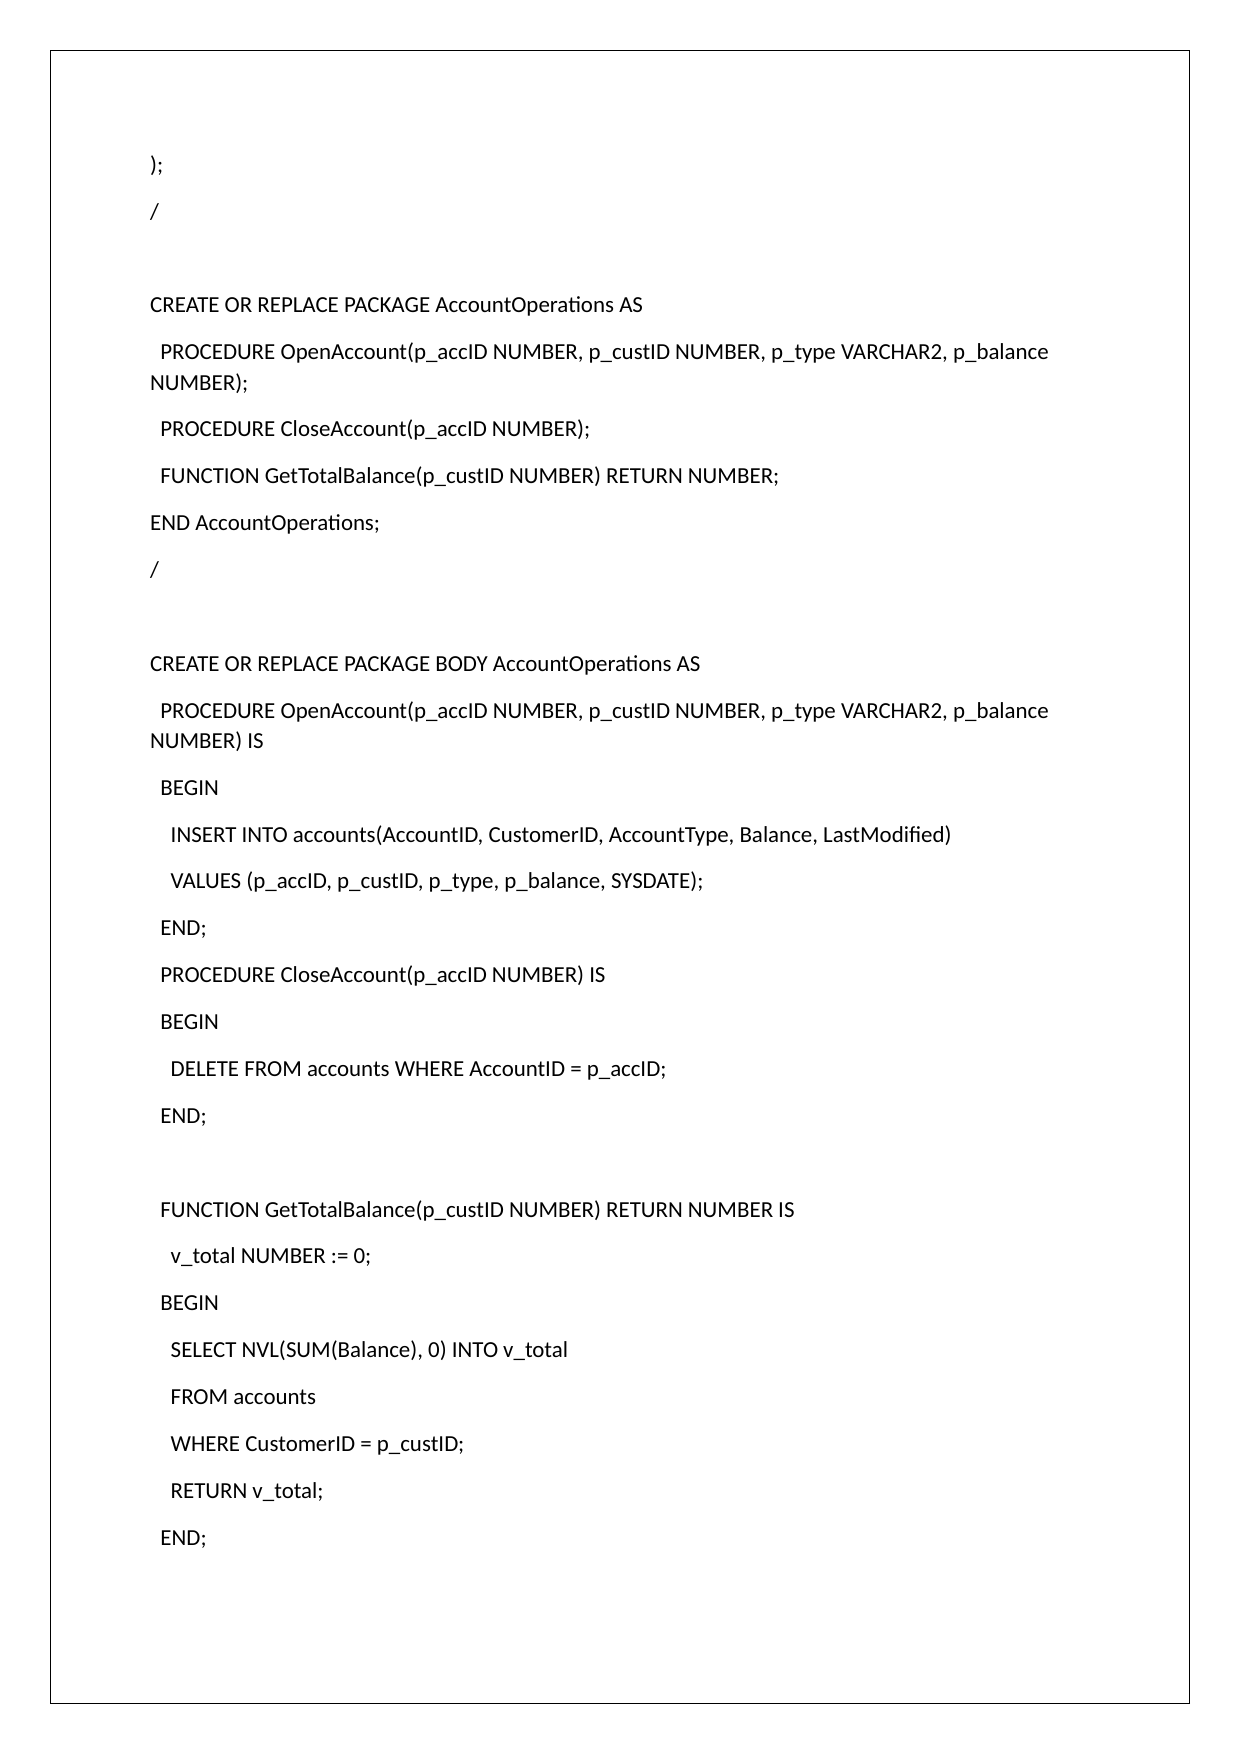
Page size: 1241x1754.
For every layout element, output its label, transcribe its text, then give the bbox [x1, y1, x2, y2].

text INSERT INTO accounts(AccountID, CustomerID, AccountType, Balance, LastModified) [150, 820, 1090, 848]
text END; [150, 1101, 1090, 1129]
text END; [150, 913, 1090, 942]
text PROCEDURE OpenAccount(p_accID NUMBER, p_custID NUMBER, p_type VARCHAR2, p_balance NUMBER); [150, 337, 1090, 396]
text ); [150, 150, 1090, 178]
text END; [150, 1523, 1090, 1551]
text FUNCTION GetTotalBalance(p_custID NUMBER) RETURN NUMBER; [150, 461, 1090, 489]
text / [150, 555, 1090, 583]
text CREATE OR REPLACE PACKAGE BODY AccountOperations AS [150, 649, 1090, 677]
text PROCEDURE CloseAccount(p_accID NUMBER); [150, 414, 1090, 443]
text v_total NUMBER := 0; [150, 1242, 1090, 1270]
text BEGIN [150, 773, 1090, 801]
text END AccountOperations; [150, 508, 1090, 536]
text CREATE OR REPLACE PACKAGE AccountOperations AS [150, 291, 1090, 319]
text BEGIN [150, 1007, 1090, 1035]
text PROCEDURE CloseAccount(p_accID NUMBER) IS [150, 960, 1090, 988]
text FUNCTION GetTotalBalance(p_custID NUMBER) RETURN NUMBER IS [150, 1195, 1090, 1223]
text / [150, 197, 1090, 225]
text FROM accounts [150, 1382, 1090, 1410]
text BEGIN [150, 1288, 1090, 1317]
text DELETE FROM accounts WHERE AccountID = p_accID; [150, 1054, 1090, 1082]
text PROCEDURE OpenAccount(p_accID NUMBER, p_custID NUMBER, p_type VARCHAR2, p_balance NUMBER) IS [150, 696, 1090, 754]
text VALUES (p_accID, p_custID, p_type, p_balance, SYSDATE); [150, 867, 1090, 895]
text SELECT NVL(SUM(Balance), 0) INTO v_total [150, 1335, 1090, 1363]
text RETURN v_total; [150, 1476, 1090, 1504]
text WHERE CustomerID = p_custID; [150, 1429, 1090, 1457]
